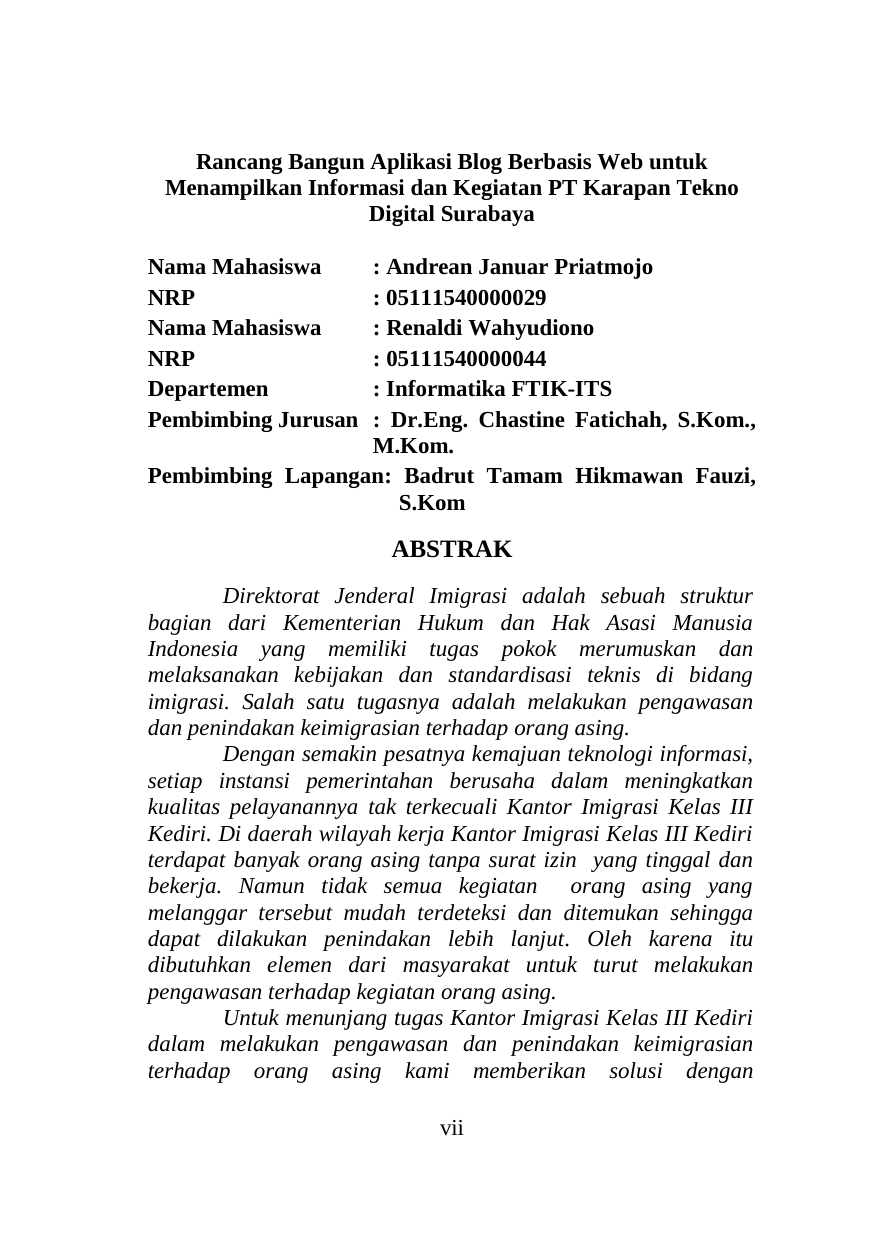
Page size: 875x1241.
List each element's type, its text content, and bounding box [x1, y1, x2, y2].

text NRP : 05111540000029 [148, 284, 756, 310]
subtitle ABSTRAK [148, 534, 756, 563]
text Dengan semakin pesatnya kemajuan teknologi informasi, setiap instansi pemerintahan berusaha dalam meningkatkan kualitas pelayanannya tak terkecuali Kantor Imigrasi Kelas III Kediri. Di daerah wilayah kerja Kantor Imigrasi Kelas III Kediri terdapat banyak orang asing tanpa surat izin yang tinggal dan bekerja. Namun tidak semua kegiatan orang asing yang melanggar tersebut mudah terdeteksi dan ditemukan sehingga dapat dilakukan penindakan lebih lanjut. Oleh karena itu dibutuhkan elemen dari masyarakat untuk turut melakukan pengawasan terhadap kegiatan orang asing. [148, 741, 756, 1004]
text Pembimbing Lapangan: Badrut Tamam Hikmawan Fauzi, S.Kom [148, 463, 756, 515]
text Direktorat Jenderal Imigrasi adalah sebuah struktur bagian dari Kementerian Hukum dan Hak Asasi Manusia Indonesia yang memiliki tugas pokok merumuskan dan melaksanakan kebijakan dan standardisasi teknis di bidang imigrasi. Salah satu tugasnya adalah melakukan pengawasan dan penindakan keimigrasian terhadap orang asing. [148, 582, 756, 741]
text Rancang Bangun Aplikasi Blog Berbasis Web untuk Menampilkan Informasi dan Kegiatan PT Karapan Tekno Digital Surabaya [148, 148, 756, 227]
text NRP : 05111540000044 [148, 345, 756, 371]
text Departemen : Informatika FTIK-ITS [148, 375, 756, 402]
text Nama Mahasiswa : Andrean Januar Priatmojo [148, 253, 756, 279]
text Pembimbing Jurusan : Dr.Eng. Chastine Fatichah, S.Kom., M.Kom. [148, 406, 756, 458]
text Nama Mahasiswa : Renaldi Wahyudiono [148, 314, 756, 341]
